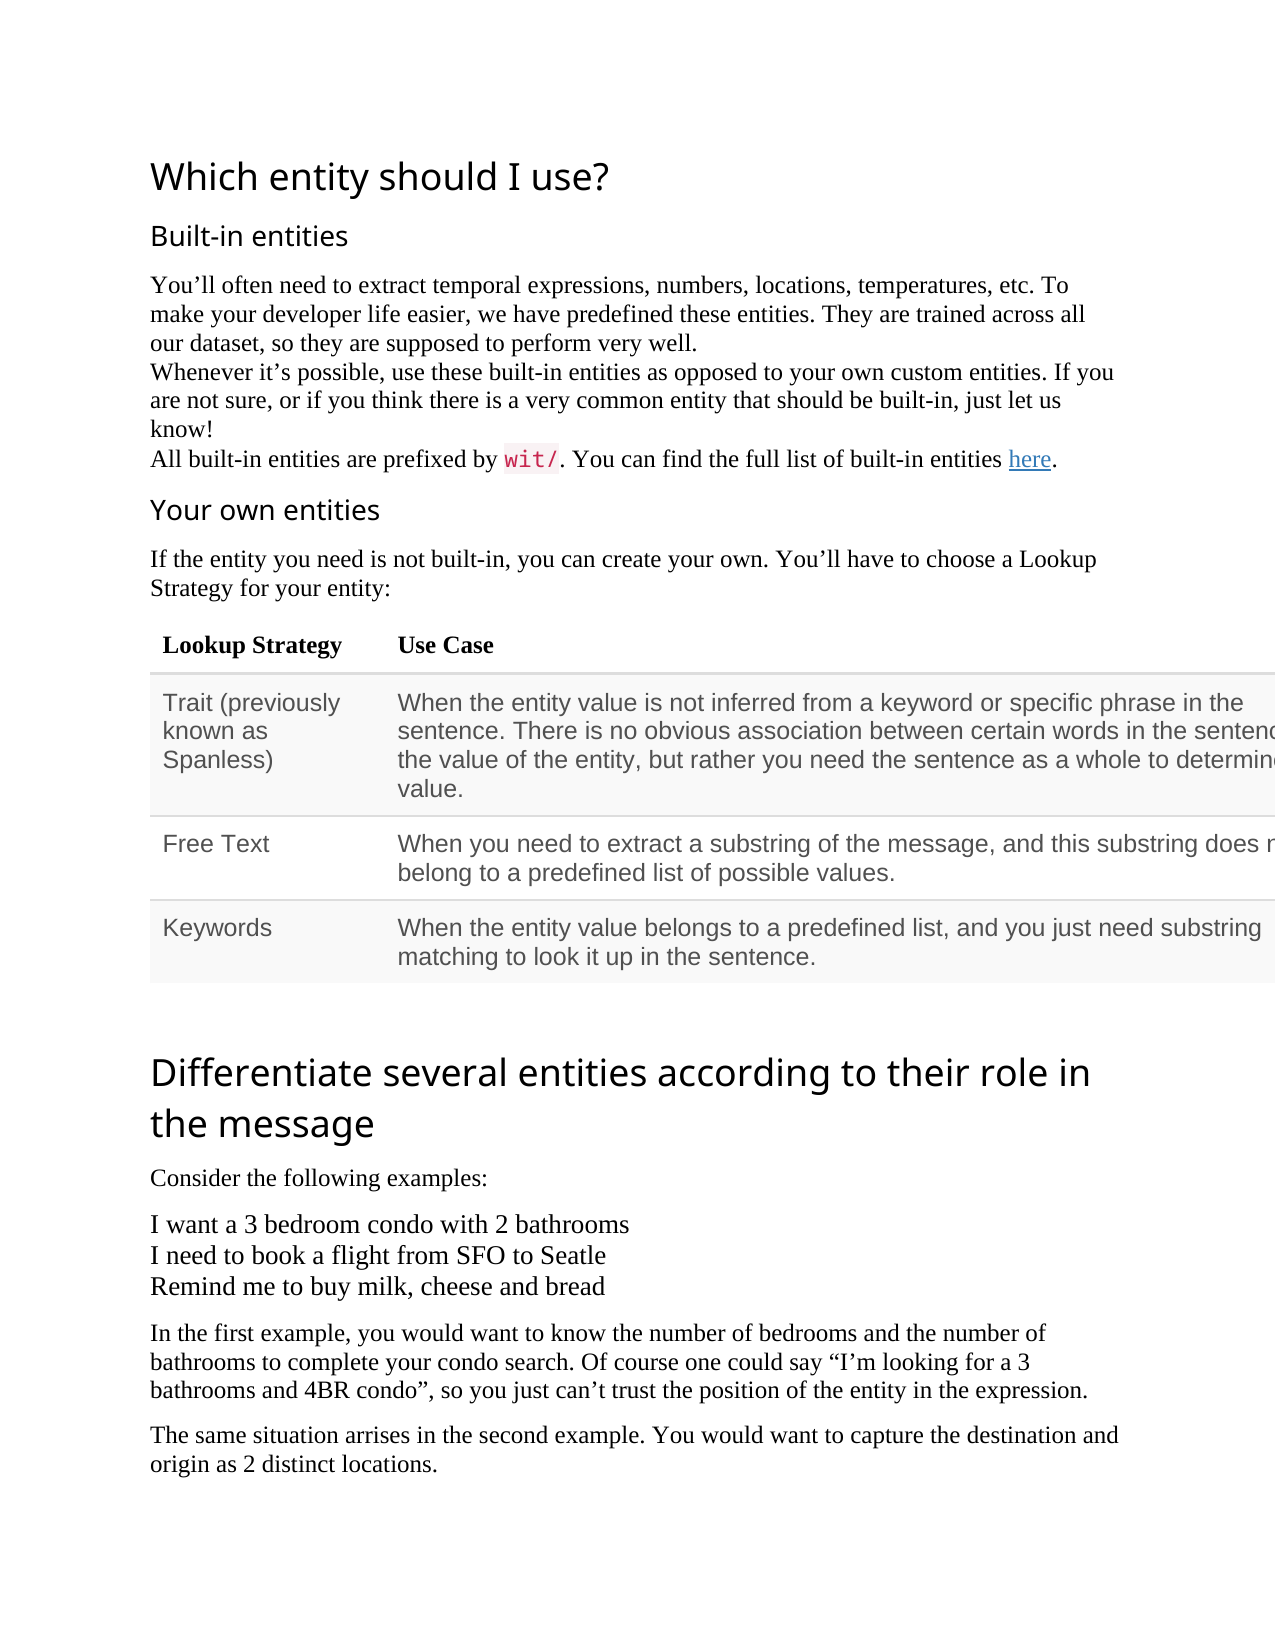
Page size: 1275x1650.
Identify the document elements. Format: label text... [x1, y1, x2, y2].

table_cell When the entity value is not inferred from a keyword or specific phrase in the sentence. There is no obvious association between certain words in the sentence and the value of the entity, but rather you need the sentence as a whole to determine the value. [385, 675, 1275, 815]
text In the first example, you would want to know the number of bedrooms and the number of bathrooms to complete your condo search. Of course one could say “I’m looking for a 3 bathrooms and 4BR condo”, so you just can’t trust the position of the entity in the expression. [150, 1318, 1125, 1404]
text Your own entities [150, 490, 1125, 528]
text Differentiate several entities according to their role in the message [150, 1046, 1125, 1148]
text You’ll often need to extract temporal expressions, numbers, locations, temperatures, etc. To make your developer life easier, we have predefined these entities. They are trained across all our dataset, so they are supposed to perform very well. Whenever it’s possible, use these built-in entities as opposed to your own custom entities. If you are not sure, or if you think there is a very common entity that should be built-in, just let us know! All built-in entities are prefixed by wit/. You can find the full list of built-in entities here. [150, 271, 1125, 474]
text Built-in entities [150, 217, 1125, 255]
table_header Use Case [385, 618, 1275, 672]
text The same situation arrises in the second example. You would want to capture the destination and origin as 2 distinct locations. [150, 1420, 1125, 1477]
text Consider the following examples: [150, 1163, 1125, 1192]
text If the entity you need is not built-in, you can create your own. You’ll have to choose a Lookup Strategy for your entity: [150, 544, 1125, 601]
text Which entity should I use? [150, 150, 1125, 201]
table_cell When the entity value belongs to a predefined list, and you just need substring matching to look it up in the sentence. [385, 901, 1275, 983]
table_cell Free Text [150, 817, 385, 899]
table_cell Trait (previously known as Spanless) [150, 675, 385, 815]
text I want a 3 bedroom condo with 2 bathrooms I need to book a flight from SFO to Seatle Remind me to buy milk, cheese and bread [150, 1208, 1125, 1301]
table_cell Keywords [150, 901, 385, 983]
table_header Lookup Strategy [150, 618, 385, 672]
table_cell When you need to extract a substring of the message, and this substring does not belong to a predefined list of possible values. [385, 817, 1275, 899]
